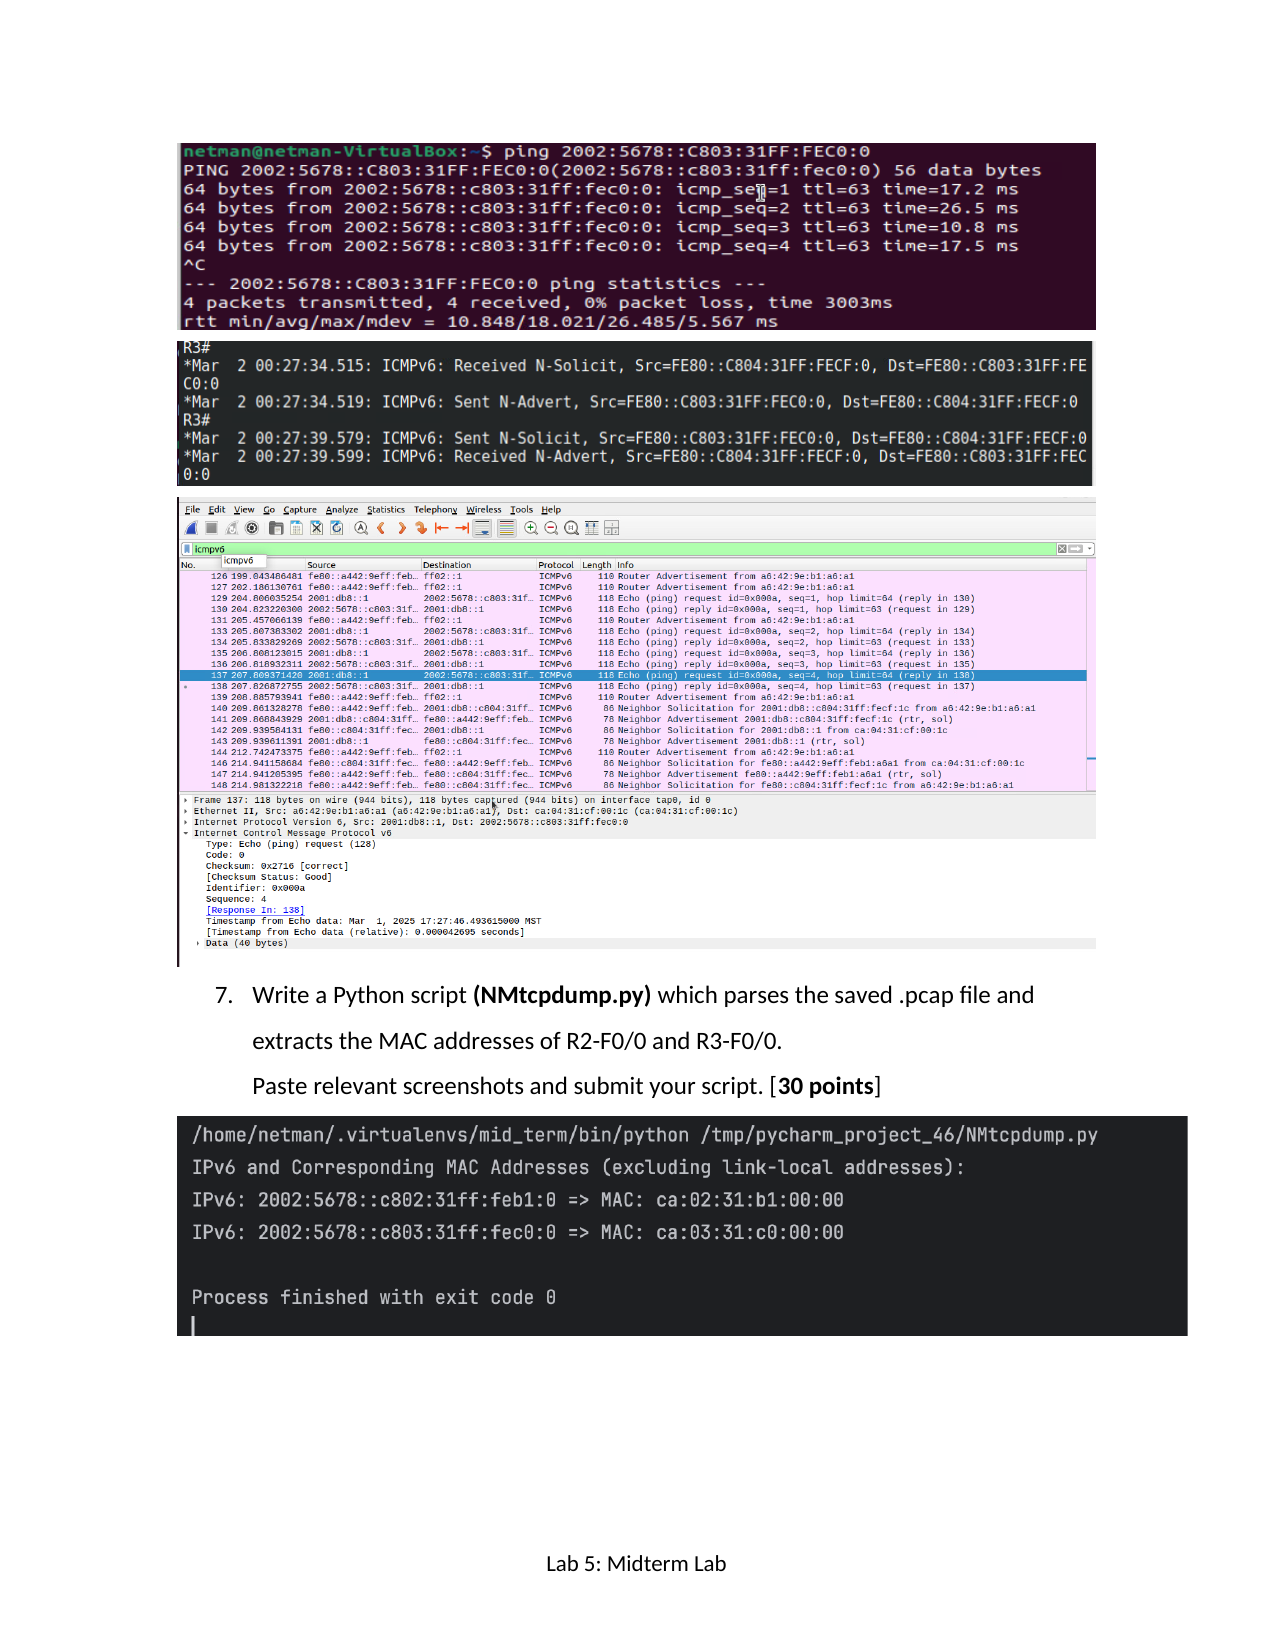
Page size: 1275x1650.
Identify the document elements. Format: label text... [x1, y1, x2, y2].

picture [177, 341, 1096, 486]
picture [177, 143, 1096, 330]
list Write a Python script (NMtcpdump.py) which parses the saved .pcap file and extracts the MAC addresses of R2-F0/0 and R3-F0/0. [214, 979, 1096, 1055]
picture [177, 497, 1096, 967]
picture [177, 1116, 1188, 1336]
text Paste relevant screenshots and submit your script. [30 points] [177, 1071, 1096, 1101]
